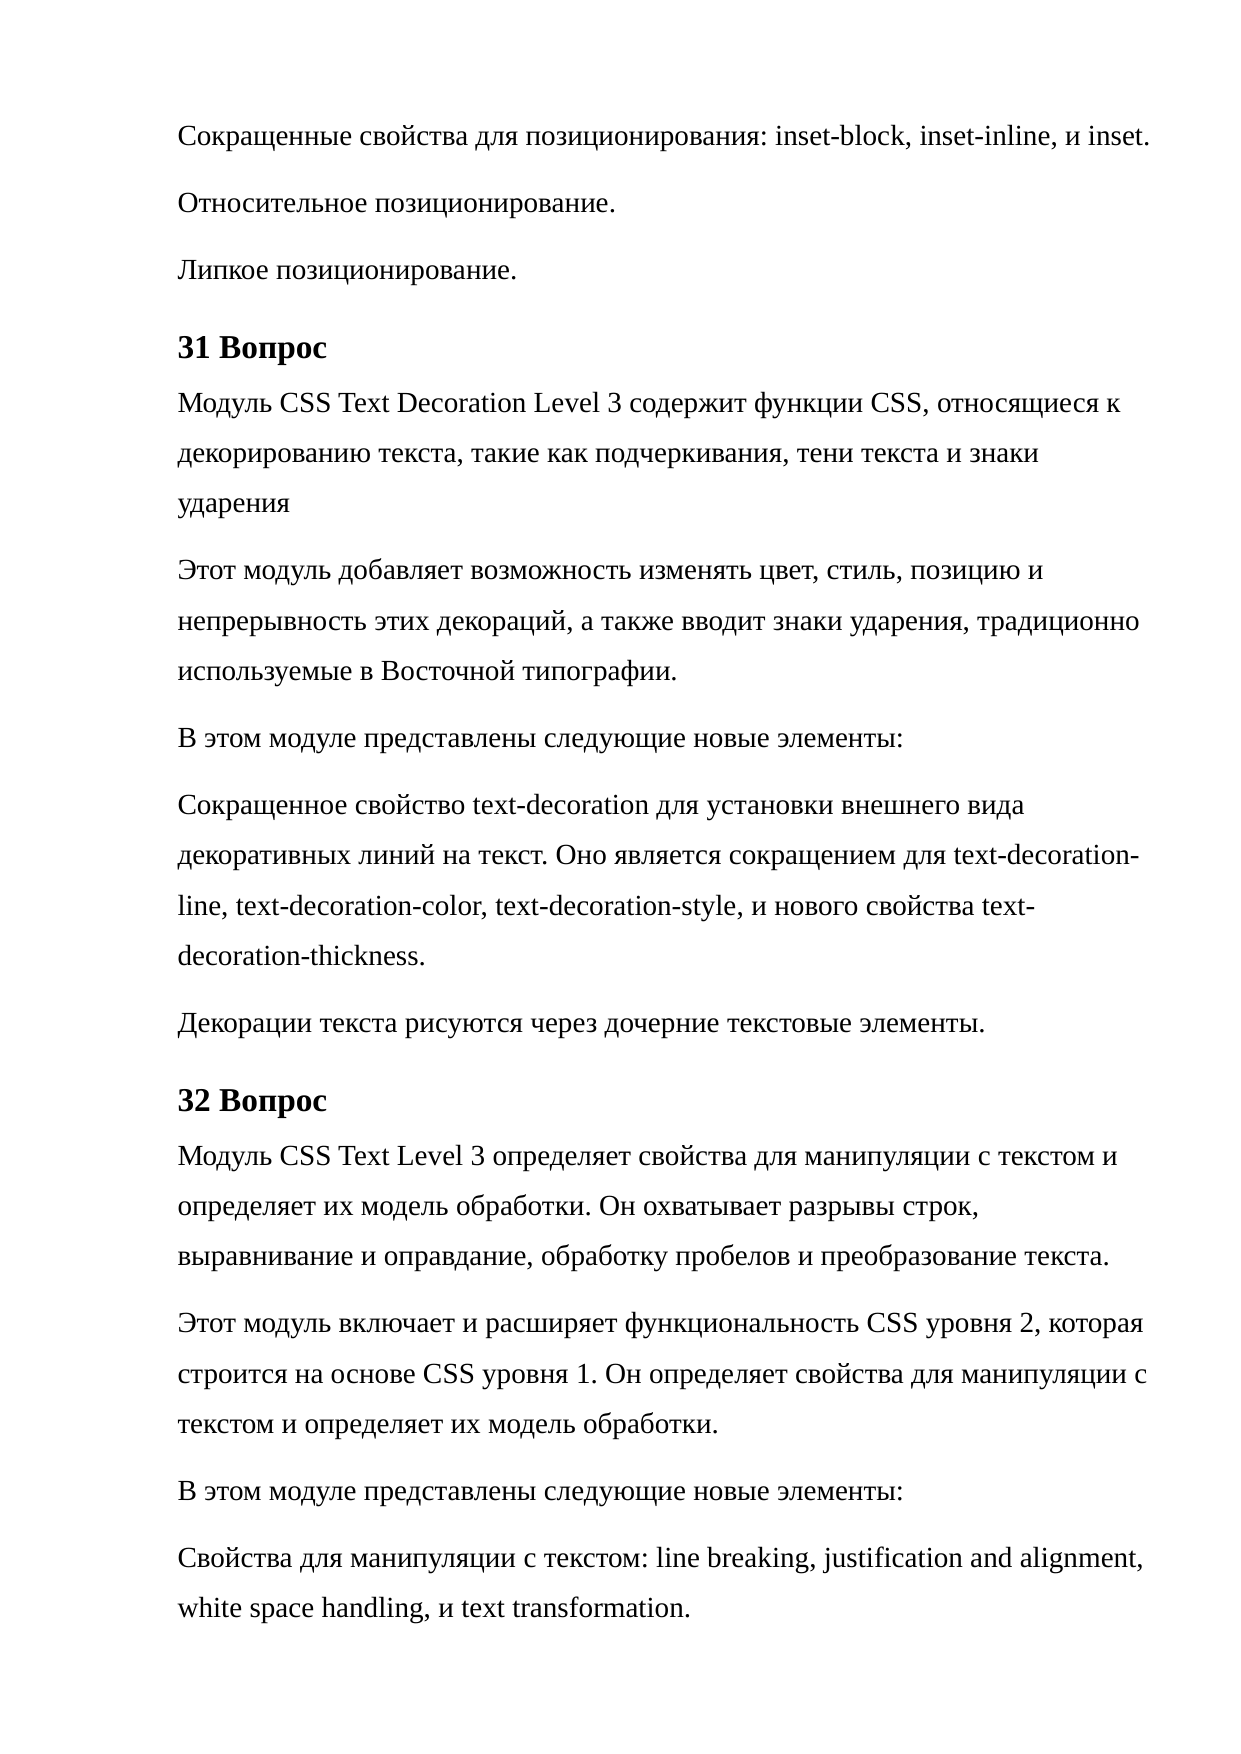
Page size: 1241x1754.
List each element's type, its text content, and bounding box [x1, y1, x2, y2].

text Относительное позиционирование. [177, 185, 1152, 219]
text Декорации текста рисуются через дочерние текстовые элементы. [177, 1005, 1152, 1038]
text Этот модуль добавляет возможность изменять цвет, стиль, позицию и непрерывность этих декораций, а также вводит знаки ударения, традиционно используемые в Восточной типографии. [177, 552, 1152, 687]
text Этот модуль включает и расширяет функциональность CSS уровня 2, которая строится на основе CSS уровня 1. Он определяет свойства для манипуляции с текстом и определяет их модель обработки. [177, 1305, 1152, 1439]
text В этом модуле представлены следующие новые элементы: [177, 1473, 1152, 1507]
text Липкое позиционирование. [177, 252, 1152, 286]
text Модуль CSS Text Level 3 определяет свойства для манипуляции с текстом и определяет их модель обработки. Он охватывает разрывы строк, выравнивание и оправдание, обработку пробелов и преобразование текста. [177, 1138, 1152, 1272]
subtitle 32 Вопрос [177, 1080, 1152, 1119]
text Свойства для манипуляции с текстом: line breaking, justification and alignment, white space handling, и text transformation. [177, 1540, 1152, 1624]
text Сокращенное свойство text-decoration для установки внешнего вида декоративных линий на текст. Оно является сокращением для text-decoration-line, text-decoration-color, text-decoration-style, и нового свойства text-decoration-thickness. [177, 787, 1152, 972]
text В этом модуле представлены следующие новые элементы: [177, 720, 1152, 754]
subtitle 31 Вопрос [177, 327, 1152, 366]
text Сокращенные свойства для позиционирования: inset-block, inset-inline, и inset. [177, 118, 1152, 152]
text Модуль CSS Text Decoration Level 3 содержит функции CSS, относящиеся к декорированию текста, такие как подчеркивания, тени текста и знаки ударения [177, 385, 1152, 519]
